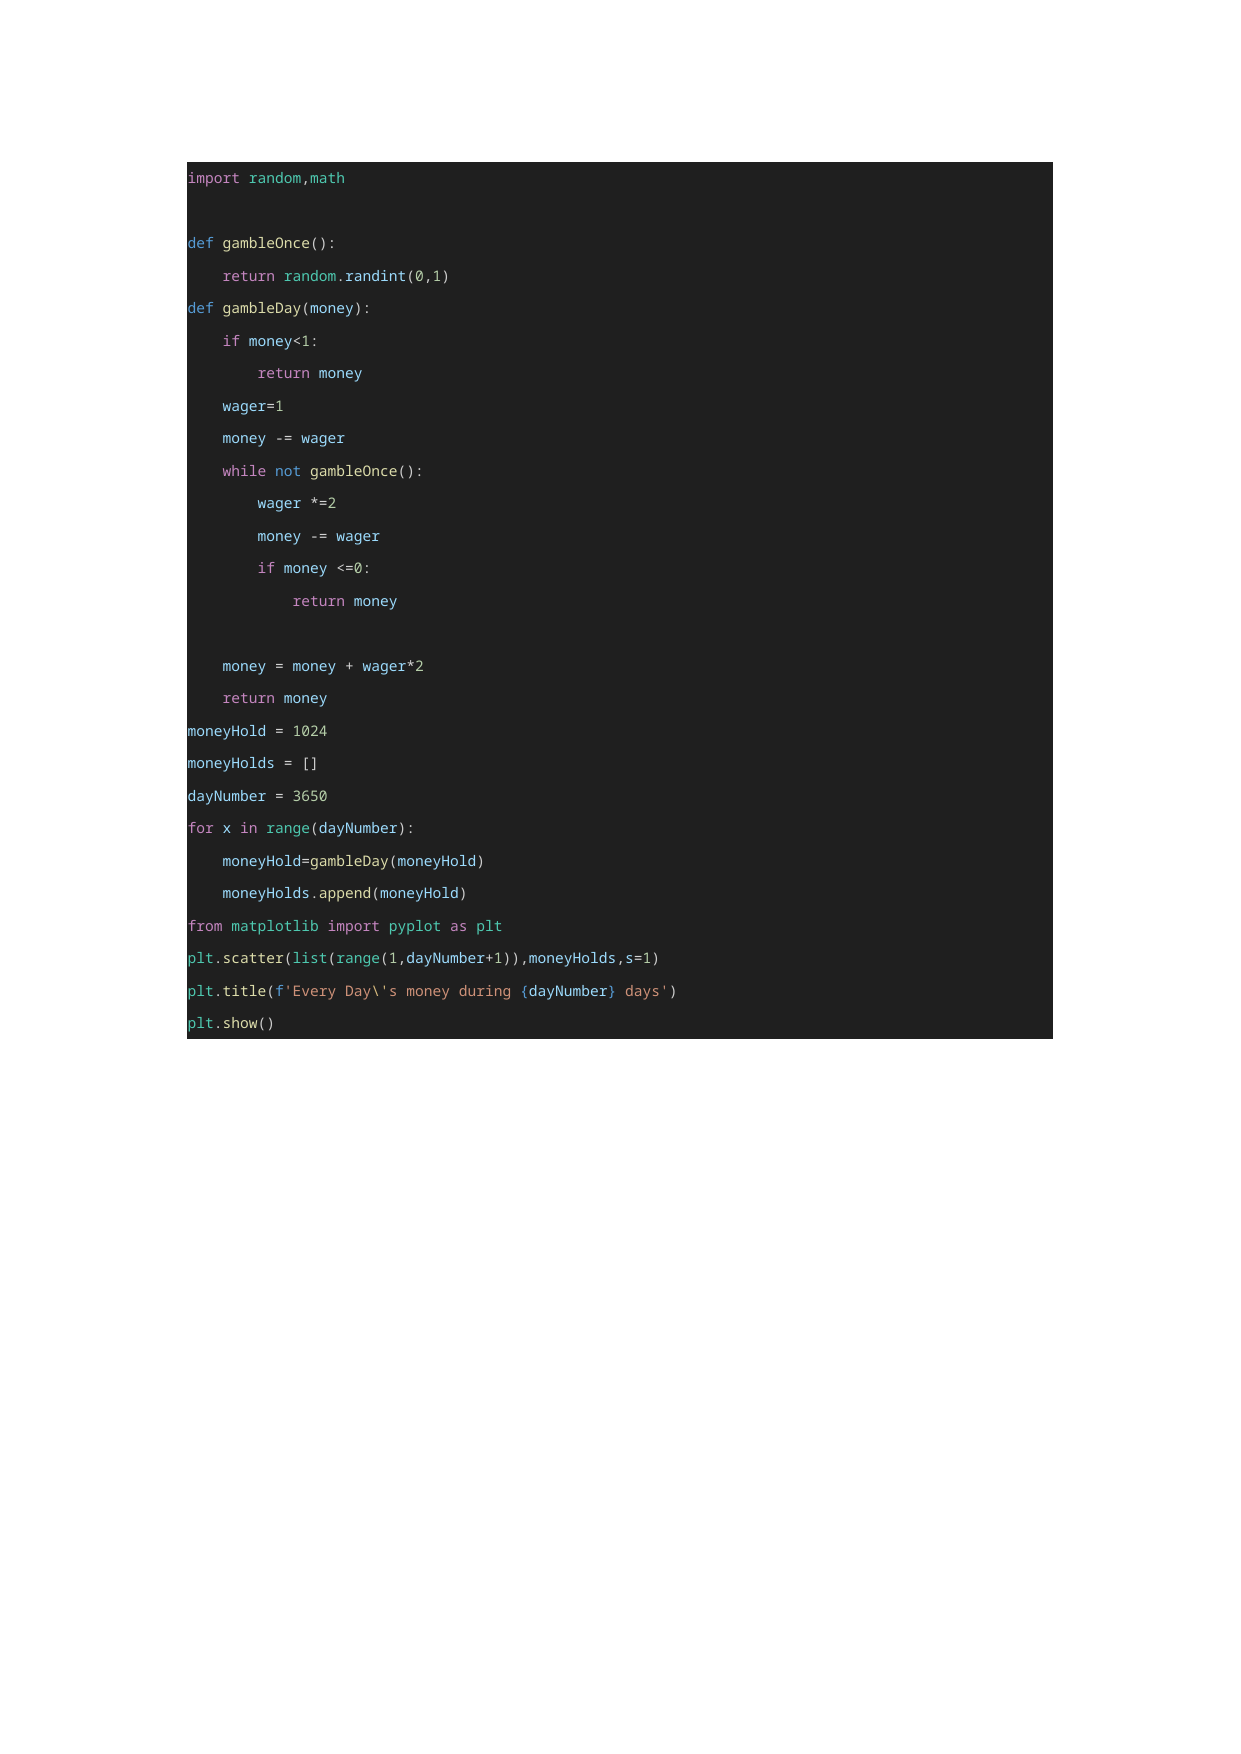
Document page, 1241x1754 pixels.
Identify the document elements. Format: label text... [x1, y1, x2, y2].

text plt.scatter(list(range(1,dayNumber+1)),moneyHolds,s=1) [187, 942, 1053, 974]
text return random.randint(0,1) [187, 259, 1053, 292]
text return money [187, 584, 1053, 617]
text moneyHolds.append(moneyHold) [187, 877, 1053, 909]
text money = money + wager*2 [187, 649, 1053, 682]
text import random,math [187, 162, 1053, 194]
text def gambleDay(money): [187, 292, 1053, 324]
text if money <=0: [187, 552, 1053, 584]
text moneyHolds = [] [187, 747, 1053, 779]
text money -= wager [187, 422, 1053, 454]
text from matplotlib import pyplot as plt [187, 909, 1053, 942]
text plt.show() [187, 1007, 1053, 1039]
text wager=1 [187, 389, 1053, 422]
text return money [187, 357, 1053, 389]
text if money<1: [187, 324, 1053, 357]
text dayNumber = 3650 [187, 779, 1053, 812]
text moneyHold=gambleDay(moneyHold) [187, 844, 1053, 877]
text return money [187, 682, 1053, 714]
text money -= wager [187, 519, 1053, 552]
text moneyHold = 1024 [187, 714, 1053, 747]
text wager *=2 [187, 487, 1053, 519]
text def gambleOnce(): [187, 227, 1053, 259]
text plt.title(f'Every Day\'s money during {dayNumber} days') [187, 974, 1053, 1007]
text for x in range(dayNumber): [187, 812, 1053, 844]
text while not gambleOnce(): [187, 454, 1053, 487]
